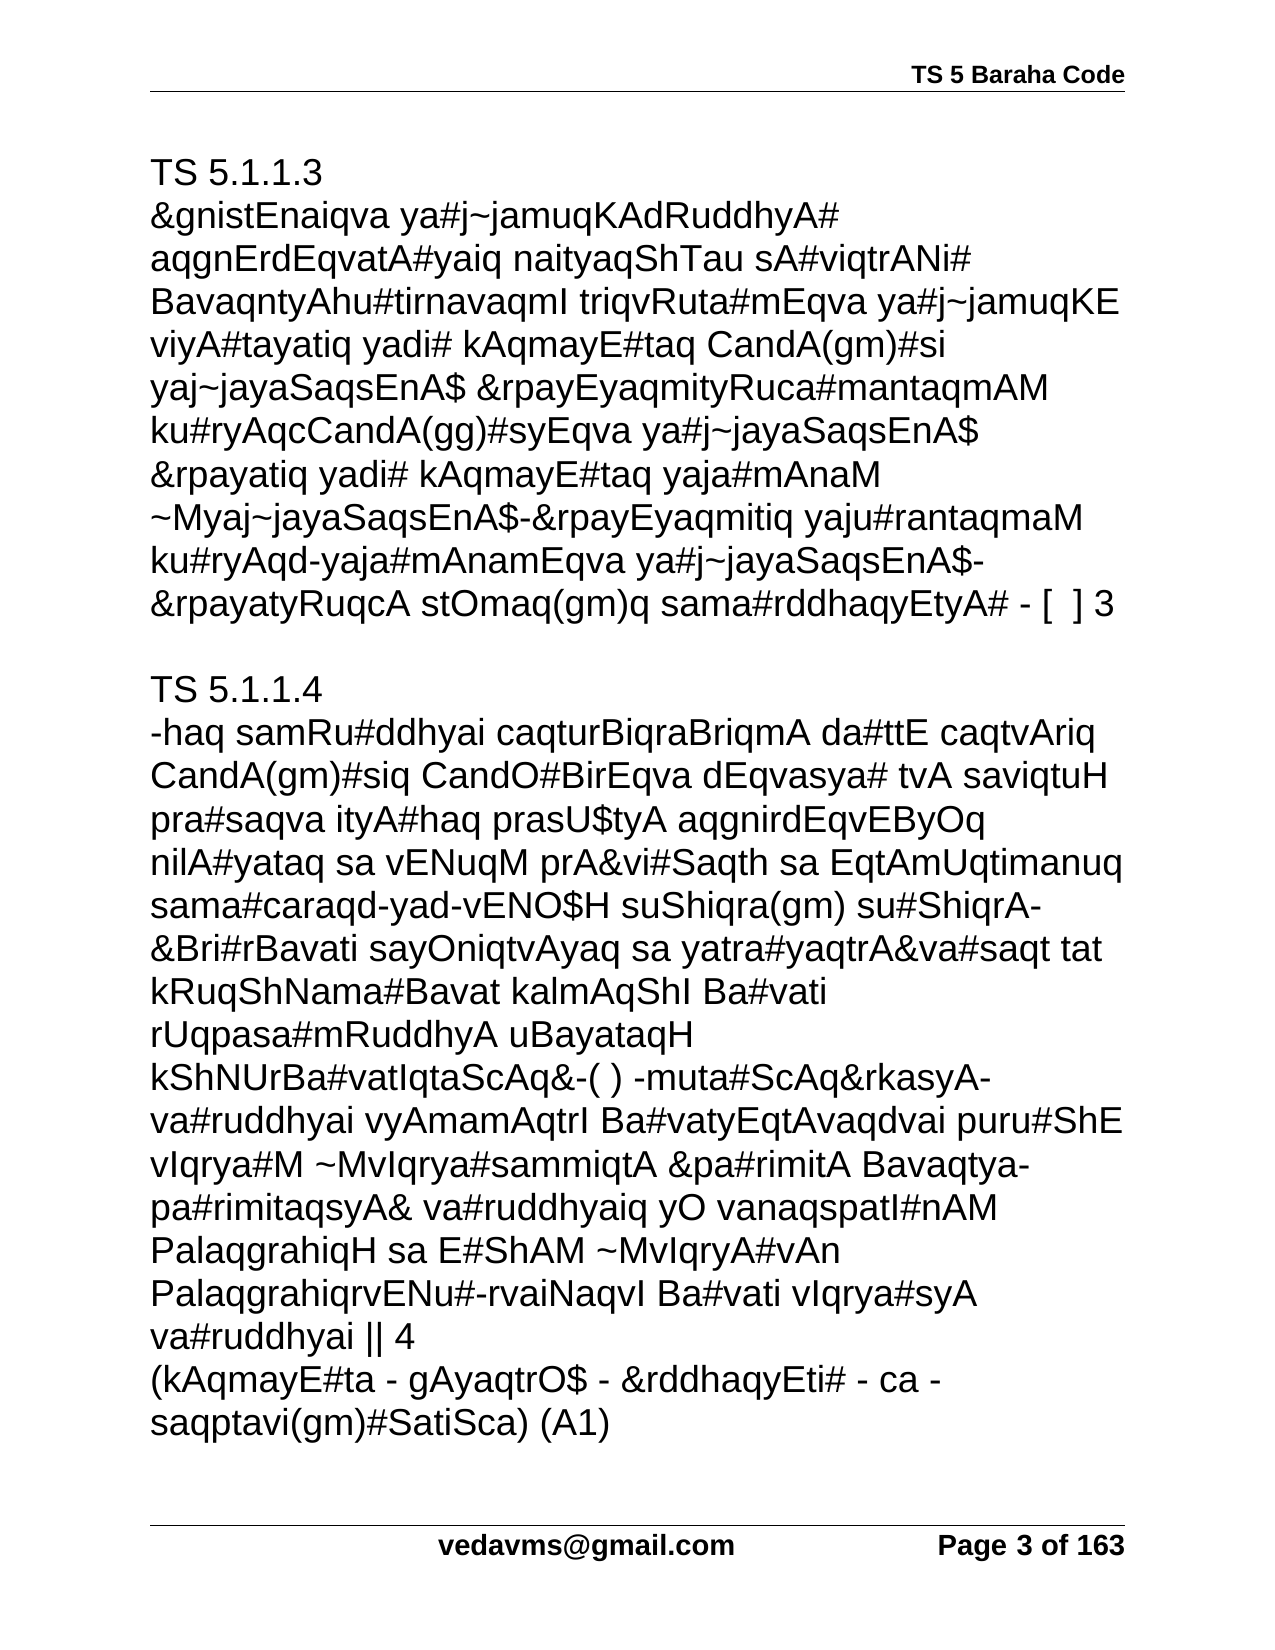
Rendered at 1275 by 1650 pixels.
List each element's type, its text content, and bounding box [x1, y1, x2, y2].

text -haq samRu#ddhyai caqturBiqraBriqmA da#ttE caqtvAriq CandA(gm)#siq CandO#BirEqva dEqvasya# tvA saviqtuH pra#saqva ityA#haq prasU$tyA aqgnirdEqvEByOq nilA#yataq sa vENuqM prA&vi#Saqth sa EqtAmUqtimanuq sama#caraqd-yad-vENO$H suShiqra(gm) su#ShiqrA-&Bri#rBavati sayOniqtvAyaq sa yatra#yaqtrA&va#saqt tat kRuqShNama#Bavat kalmAqShI Ba#vati rUqpasa#mRuddhyA uBayataqH kShNUrBa#vatIqtaScAq&-( ) -muta#ScAq&rkasyA-va#ruddhyai vyAmamAqtrI Ba#vatyEqtAvaqdvai puru#ShE vIqrya#M ~MvIqrya#sammiqtA &pa#rimitA Bavaqtya-pa#rimitaqsyA& va#ruddhyaiq yO vanaqspatI#nAM PalaqgrahiqH sa E#ShAM ~MvIqryA#vAn PalaqgrahiqrvENu#-rvaiNaqvI Ba#vati vIqrya#syA va#ruddhyai || 4 [150, 711, 1125, 1357]
text TS 5.1.1.4 [150, 667, 1125, 711]
text TS 5.1.1.3 [150, 150, 1125, 193]
text &gnistEnaiqva ya#j~jamuqKAdRuddhyA# aqgnErdEqvatA#yaiq naityaqShTau sA#viqtrANi# BavaqntyAhu#tirnavaqmI triqvRuta#mEqva ya#j~jamuqKE viyA#tayatiq yadi# kAqmayE#taq CandA(gm)#si yaj~jayaSaqsEnA$ &rpayEyaqmityRuca#mantaqmAM ku#ryAqcCandA(gg)#syEqva ya#j~jayaSaqsEnA$ &rpayatiq yadi# kAqmayE#taq yaja#mAnaM ~Myaj~jayaSaqsEnA$-&rpayEyaqmitiq yaju#rantaqmaM ku#ryAqd-yaja#mAnamEqva ya#j~jayaSaqsEnA$-&rpayatyRuqcA stOmaq(gm)q sama#rddhaqyEtyA# - [ ] 3 [150, 193, 1125, 624]
text (kAqmayE#ta - gAyaqtrO$ - &rddhaqyEti# - ca - saqptavi(gm)#SatiSca) (A1) [150, 1357, 1125, 1444]
